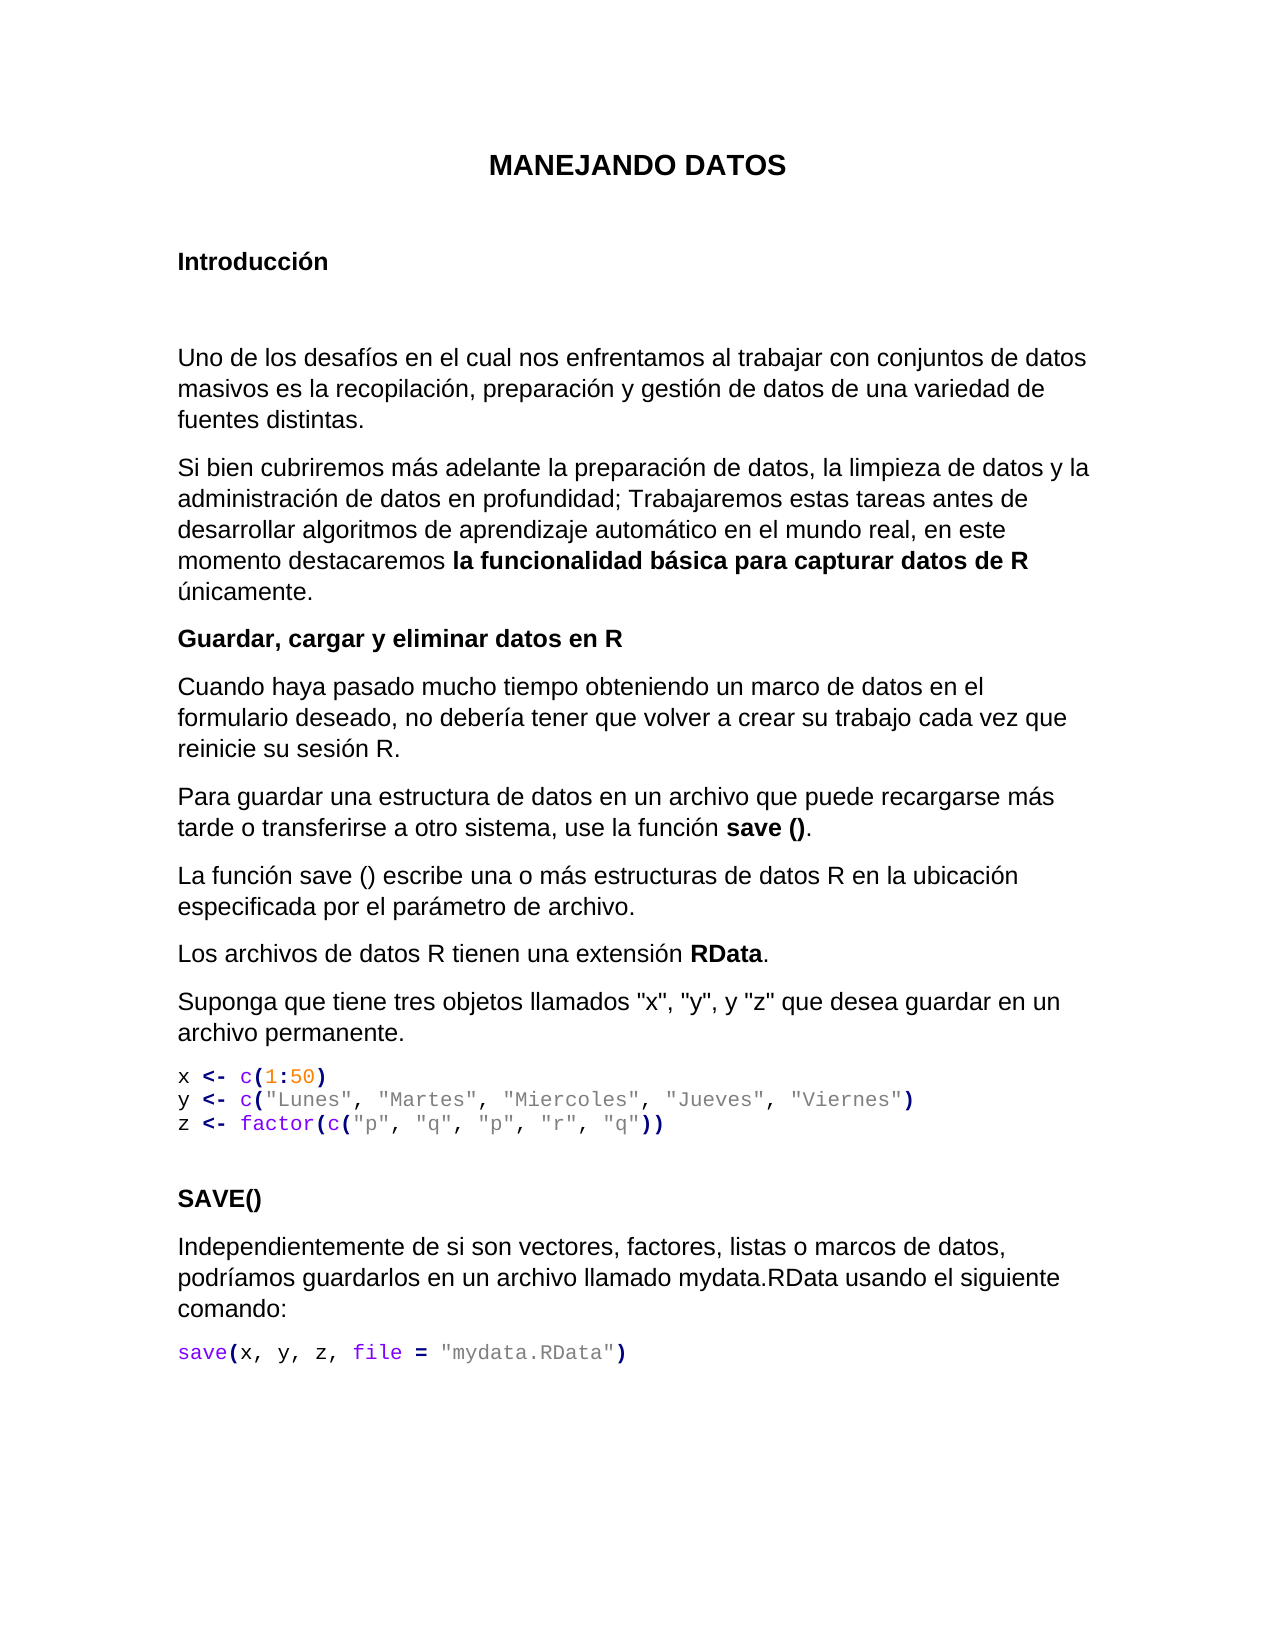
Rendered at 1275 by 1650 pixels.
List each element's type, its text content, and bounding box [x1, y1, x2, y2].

text Guardar, cargar y eliminar datos en R [177, 624, 1098, 653]
text z <- factor(c("p", "q", "p", "r", "q")) [177, 1113, 1098, 1137]
text La función save () escribe una o más estructuras de datos R en la ubicación especificada por el parámetro de archivo. [177, 861, 1098, 920]
text Cuando haya pasado mucho tiempo obteniendo un marco de datos en el formulario deseado, no debería tener que volver a crear su trabajo cada vez que reinicie su sesión R. [177, 672, 1098, 763]
text Independientemente de si son vectores, factores, listas o marcos de datos, podríamos guardarlos en un archivo llamado mydata.RData usando el siguiente comando: [177, 1232, 1098, 1323]
text x <- c(1:50) [177, 1066, 1098, 1089]
text y <- c("Lunes", "Martes", "Miercoles", "Jueves", "Viernes") [177, 1089, 1098, 1113]
text Introducción [177, 247, 1098, 276]
text MANEJANDO DATOS [177, 148, 1098, 181]
text Suponga que tiene tres objetos llamados "x", "y", y "z" que desea guardar en un archivo permanente. [177, 987, 1098, 1047]
text save(x, y, z, file = "mydata.RData") [177, 1342, 1098, 1366]
text Si bien cubriremos más adelante la preparación de datos, la limpieza de datos y la administración de datos en profundidad; Trabajaremos estas tareas antes de desarrollar algoritmos de aprendizaje automático en el mundo real, en este momento destacaremos la funcionalidad básica para capturar datos de R únicamente. [177, 452, 1098, 605]
text Para guardar una estructura de datos en un archivo que puede recargarse más tarde o transferirse a otro sistema, use la función save (). [177, 782, 1098, 842]
text SAVE() [177, 1184, 1098, 1213]
text Los archivos de datos R tienen una extensión RData. [177, 939, 1098, 968]
text Uno de los desafíos en el cual nos enfrentamos al trabajar con conjuntos de datos masivos es la recopilación, preparación y gestión de datos de una variedad de fuentes distintas. [177, 343, 1098, 433]
